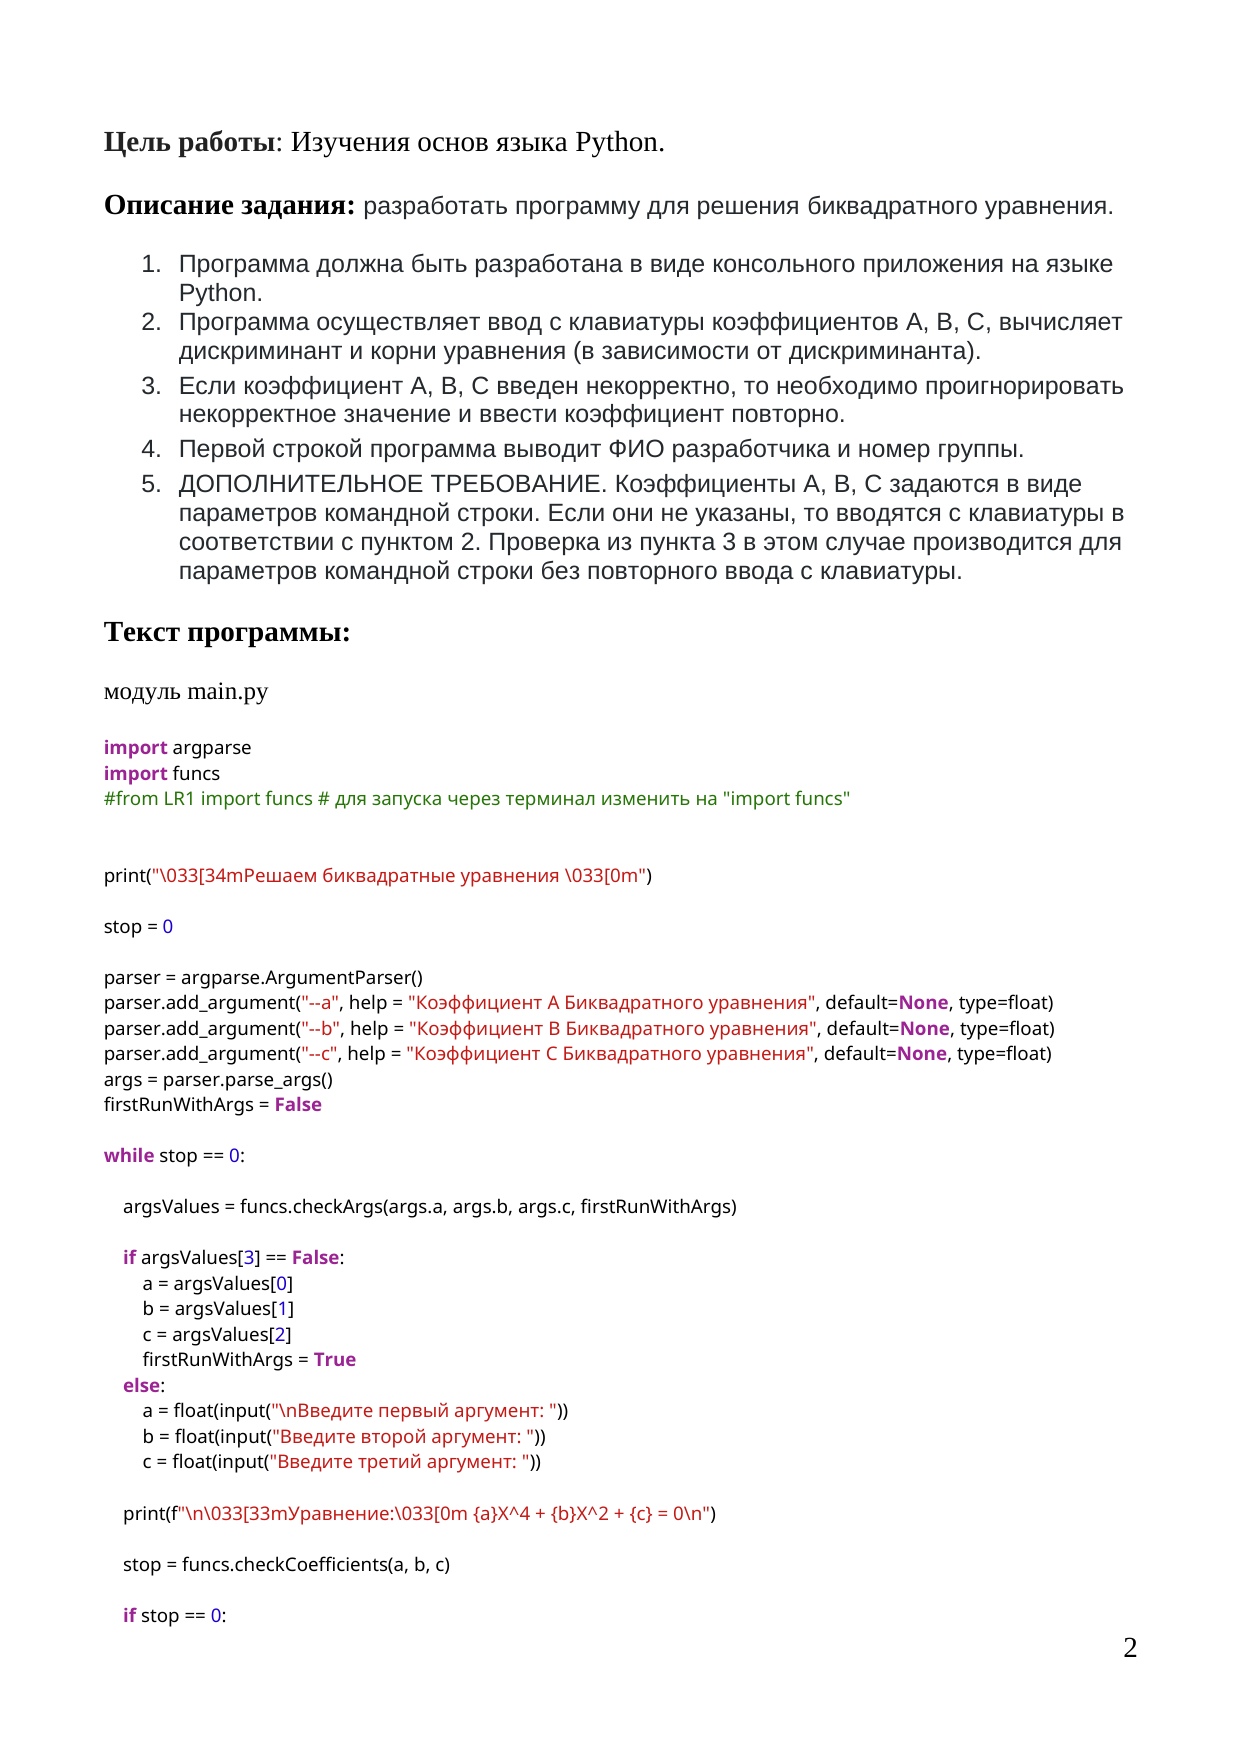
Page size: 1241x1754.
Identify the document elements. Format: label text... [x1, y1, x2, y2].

list Если коэффициент А, В, С введен некорректно, то необходимо проигнорировать некорректное значение и ввести коэффициент повторно. [141, 371, 1138, 428]
text #from LR1 import funcs # для запуска через терминал изменить на "import funcs" [103, 785, 1138, 811]
text parser.add_argument("--b", help = "Коэффициент B Биквадратного уравнения", default=None, type=float) [103, 1015, 1138, 1041]
text Текст программы: [103, 614, 1138, 647]
list Программа должна быть разработана в виде консольного приложения на языке Python. [141, 249, 1138, 307]
text print("\033[34mРешаем биквадратные уравнения \033[0m") [103, 862, 1138, 887]
text args = parser.parse_args() [103, 1066, 1138, 1092]
list Программа осуществляет ввод с клавиатуры коэффициентов А, В, С, вычисляет дискриминант и корни уравнения (в зависимости от дискриминанта). [141, 307, 1138, 364]
text argsValues = funcs.checkArgs(args.a, args.b, args.c, firstRunWithArgs) [103, 1194, 1138, 1219]
text a = float(input("\nВведите первый аргумент: ")) [103, 1398, 1138, 1423]
text Цель работы: Изучения основ языка Python. [291, 124, 1138, 158]
text print(f"\n\033[33mУравнение:\033[0m {a}X^4 + {b}X^2 + {c} = 0\n") [103, 1500, 1138, 1525]
text parser = argparse.ArgumentParser() [103, 964, 1138, 989]
text parser.add_argument("--c", help = "Коэффициент C Биквадратного уравнения", default=None, type=float) [103, 1041, 1138, 1066]
text while stop == 0: [103, 1143, 1138, 1168]
text if stop == 0: [103, 1602, 1138, 1627]
text a = argsValues[0] [103, 1270, 1138, 1296]
list ДОПОЛНИТЕЛЬНОЕ ТРЕБОВАНИЕ. Коэффициенты А, В, С задаются в виде параметров командной строки. Если они не указаны, то вводятся с клавиатуры в соответствии с пунктом 2. Проверка из пункта 3 в этом случае производится для параметров командной строки без повторного ввода с клавиатуры. [141, 469, 1138, 584]
text firstRunWithArgs = False [103, 1092, 1138, 1117]
text import argparse [103, 734, 1138, 760]
text import funcs [103, 760, 1138, 785]
text parser.add_argument("--a", help = "Коэффициент А Биквадратного уравнения", default=None, type=float) [103, 989, 1138, 1015]
text c = float(input("Введите третий аргумент: ")) [103, 1449, 1138, 1474]
text else: [103, 1372, 1138, 1398]
text stop = funcs.checkCoefficients(a, b, c) [103, 1551, 1138, 1576]
text b = float(input("Введите второй аргумент: ")) [103, 1423, 1138, 1449]
text if argsValues[3] == False: [103, 1245, 1138, 1270]
text firstRunWithArgs = True [103, 1347, 1138, 1372]
text stop = 0 [103, 913, 1138, 938]
text c = argsValues[2] [103, 1321, 1138, 1347]
text модуль main.py [103, 676, 1138, 705]
text b = argsValues[1] [103, 1296, 1138, 1321]
list Первой строкой программа выводит ФИО разработчика и номер группы. [141, 434, 1138, 463]
text Описание задания: разработать программу для решения биквадратного уравнения. [103, 187, 1138, 220]
